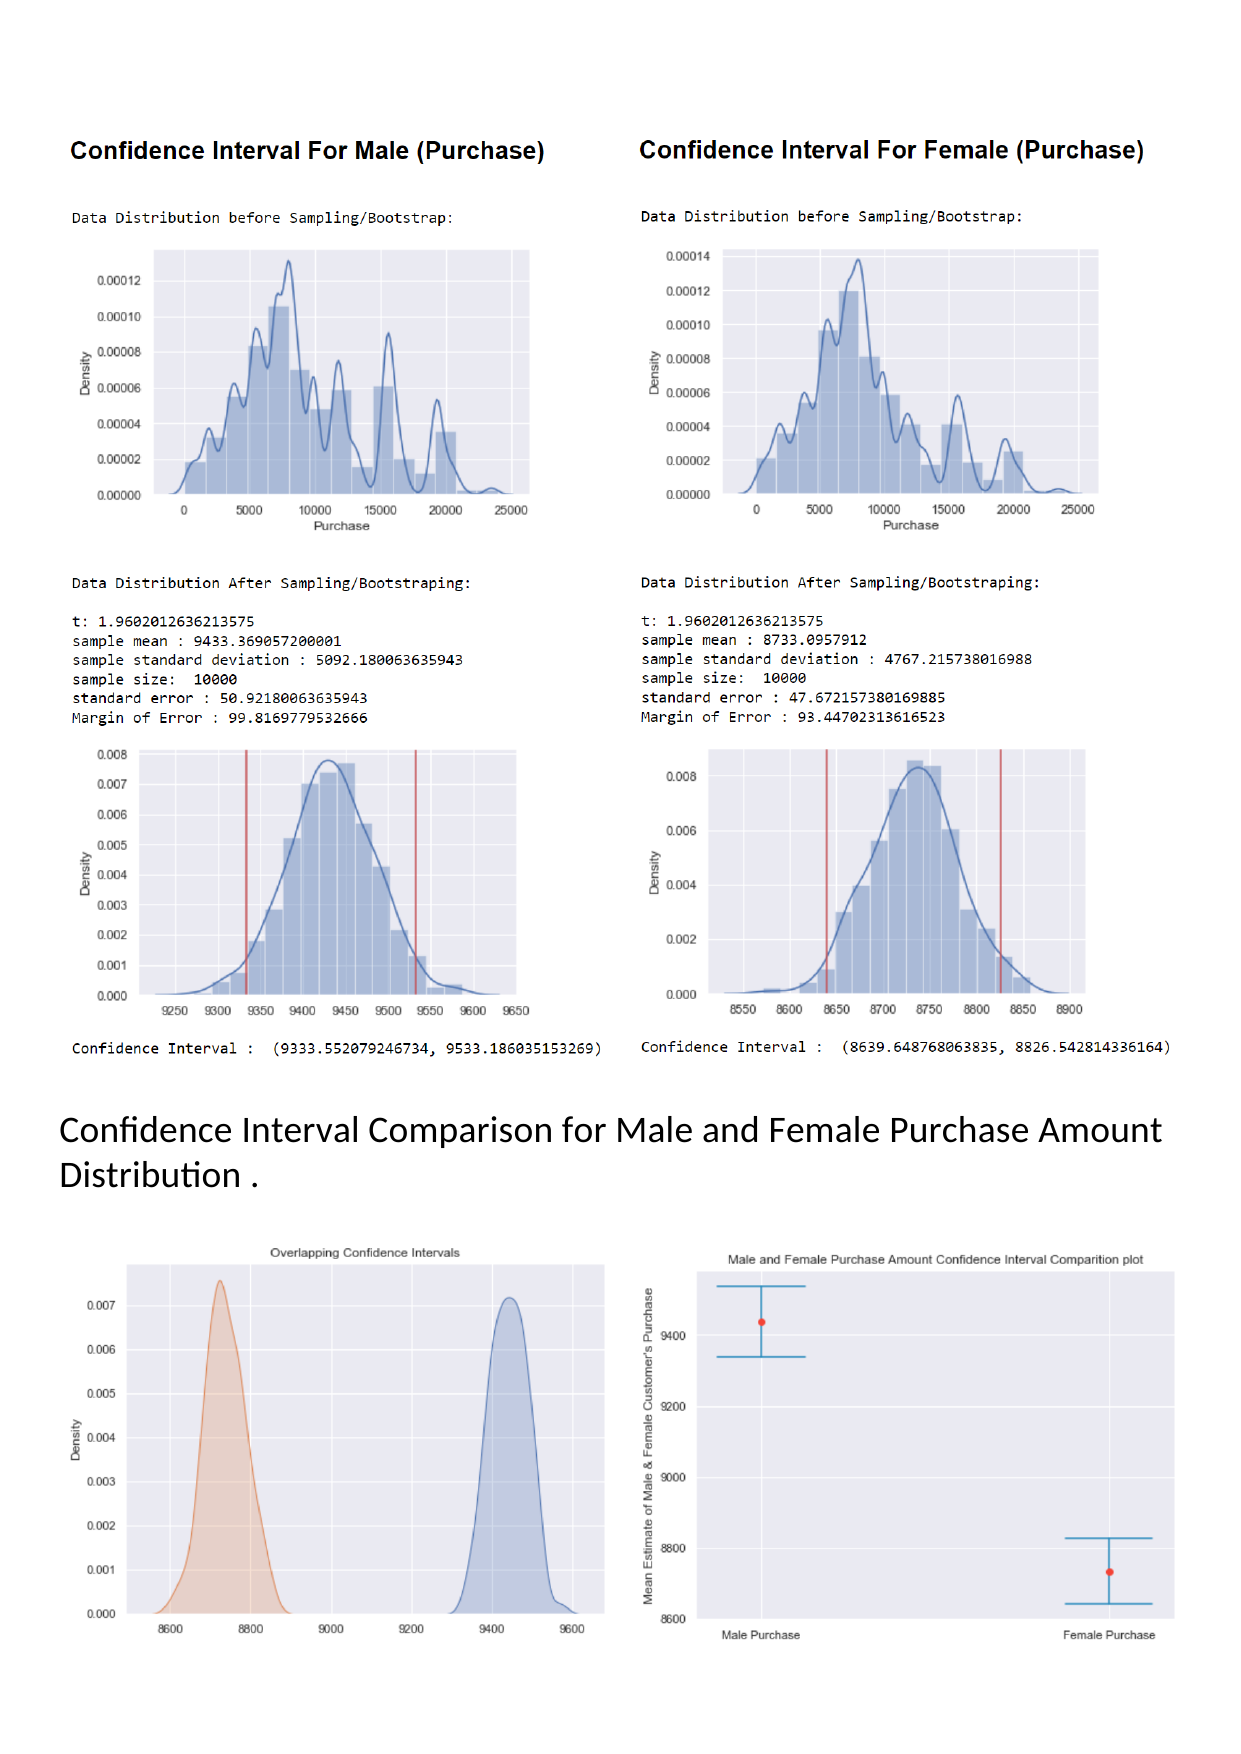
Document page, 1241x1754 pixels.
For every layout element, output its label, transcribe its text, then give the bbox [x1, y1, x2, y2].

text Confidence Interval Comparison for Male and Female Purchase Amount Distribution . [59, 1106, 1181, 1197]
picture [59, 1226, 1182, 1654]
picture [59, 132, 1182, 1077]
